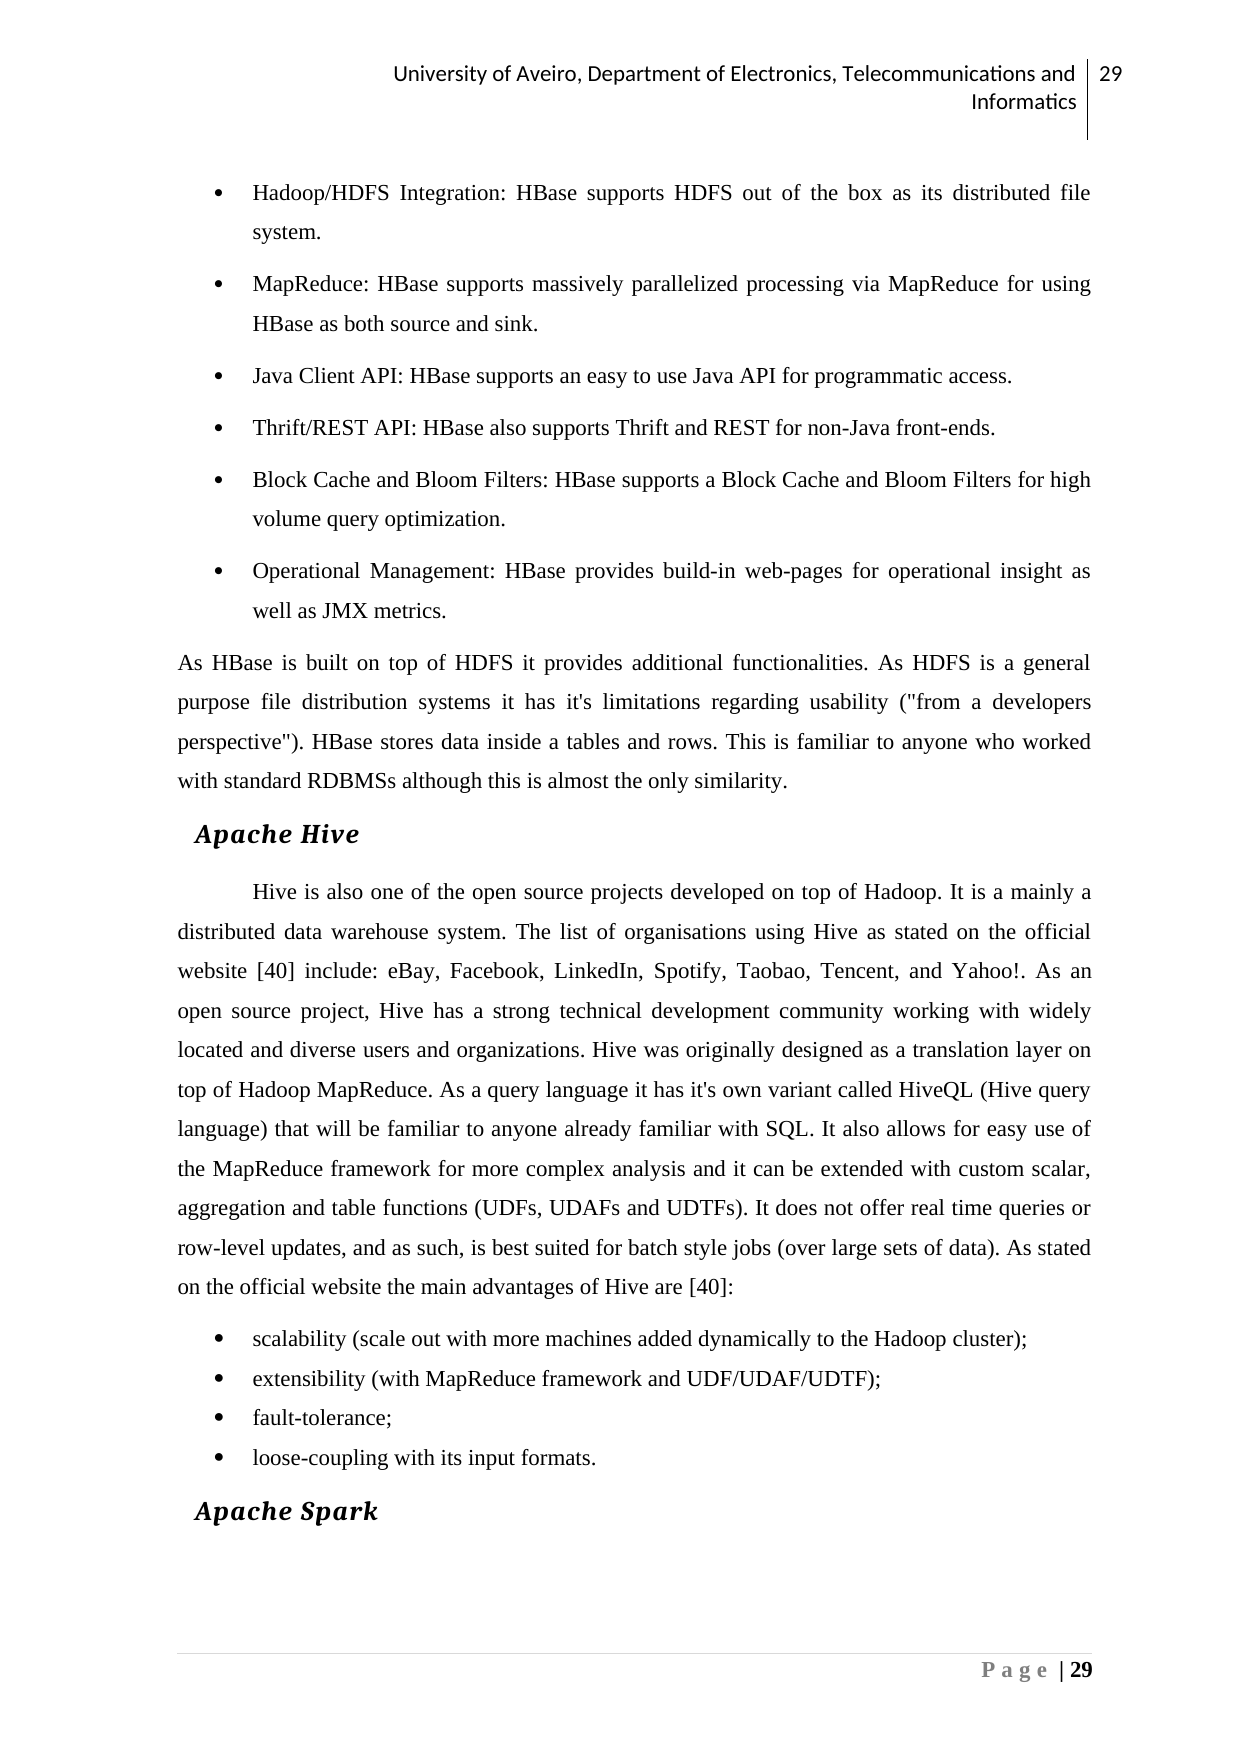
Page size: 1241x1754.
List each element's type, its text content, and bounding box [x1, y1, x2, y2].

list extensibility (with MapReduce framework and UDF/UDAF/UDTF); [215, 1364, 1092, 1391]
text Hive is also one of the open source projects developed on top of Hadoop. It is a mainly a distributed data warehouse system. The list of organisations using Hive as stated on the official website include: eBay, Facebook, LinkedIn, Spotify, Taobao, Tencent, and Yahoo!. As an open source project, Hive has a strong technical development community working with widely located and diverse users and organizations. Hive was originally designed as a translation layer on top of Hadoop MapReduce. As a query language it has it's own variant called HiveQL (Hive query language) that will be familiar to anyone already familiar with SQL. It also allows for easy use of the MapReduce framework for more complex analysis and it can be extended with custom scalar, aggregation and table functions (UDFs, UDAFs and UDTFs). It does not offer real time queries or row-level updates, and as such, is best suited for batch style jobs (over large sets of data). As stated on the official website the main advantages of Hive are : [177, 878, 1092, 1299]
list MapReduce: HBase supports massively parallelized processing via MapReduce for using HBase as both source and sink. [215, 270, 1092, 336]
list Operational Management: HBase provides build-in web-pages for operational insight as well as JMX metrics. [215, 557, 1092, 623]
list Thrift/REST API: HBase also supports Thrift and REST for non-Java front-ends. [215, 414, 1092, 440]
list Java Client API: HBase supports an easy to use Java API for programmatic access. [215, 362, 1092, 388]
text As HBase is built on top of HDFS it provides additional functionalities. As HDFS is a general purpose file distribution systems it has it's limitations regarding usability ("from a developers perspective"). HBase stores data inside a tables and rows. This is familiar to anyone who worked with standard RDBMSs although this is almost the only similarity. [177, 649, 1092, 793]
subtitle Apache Spark [195, 1496, 1092, 1527]
list scalability (scale out with more machines added dynamically to the Hadoop cluster); [215, 1325, 1092, 1351]
subtitle Apache Hive [195, 819, 1092, 850]
list Hadoop/HDFS Integration: HBase supports HDFS out of the box as its distributed file system. [215, 179, 1092, 245]
list Block Cache and Bloom Filters: HBase supports a Block Cache and Bloom Filters for high volume query optimization. [215, 466, 1092, 532]
list fault-tolerance; [215, 1404, 1092, 1430]
list loose-coupling with its input formats. [215, 1443, 1092, 1470]
